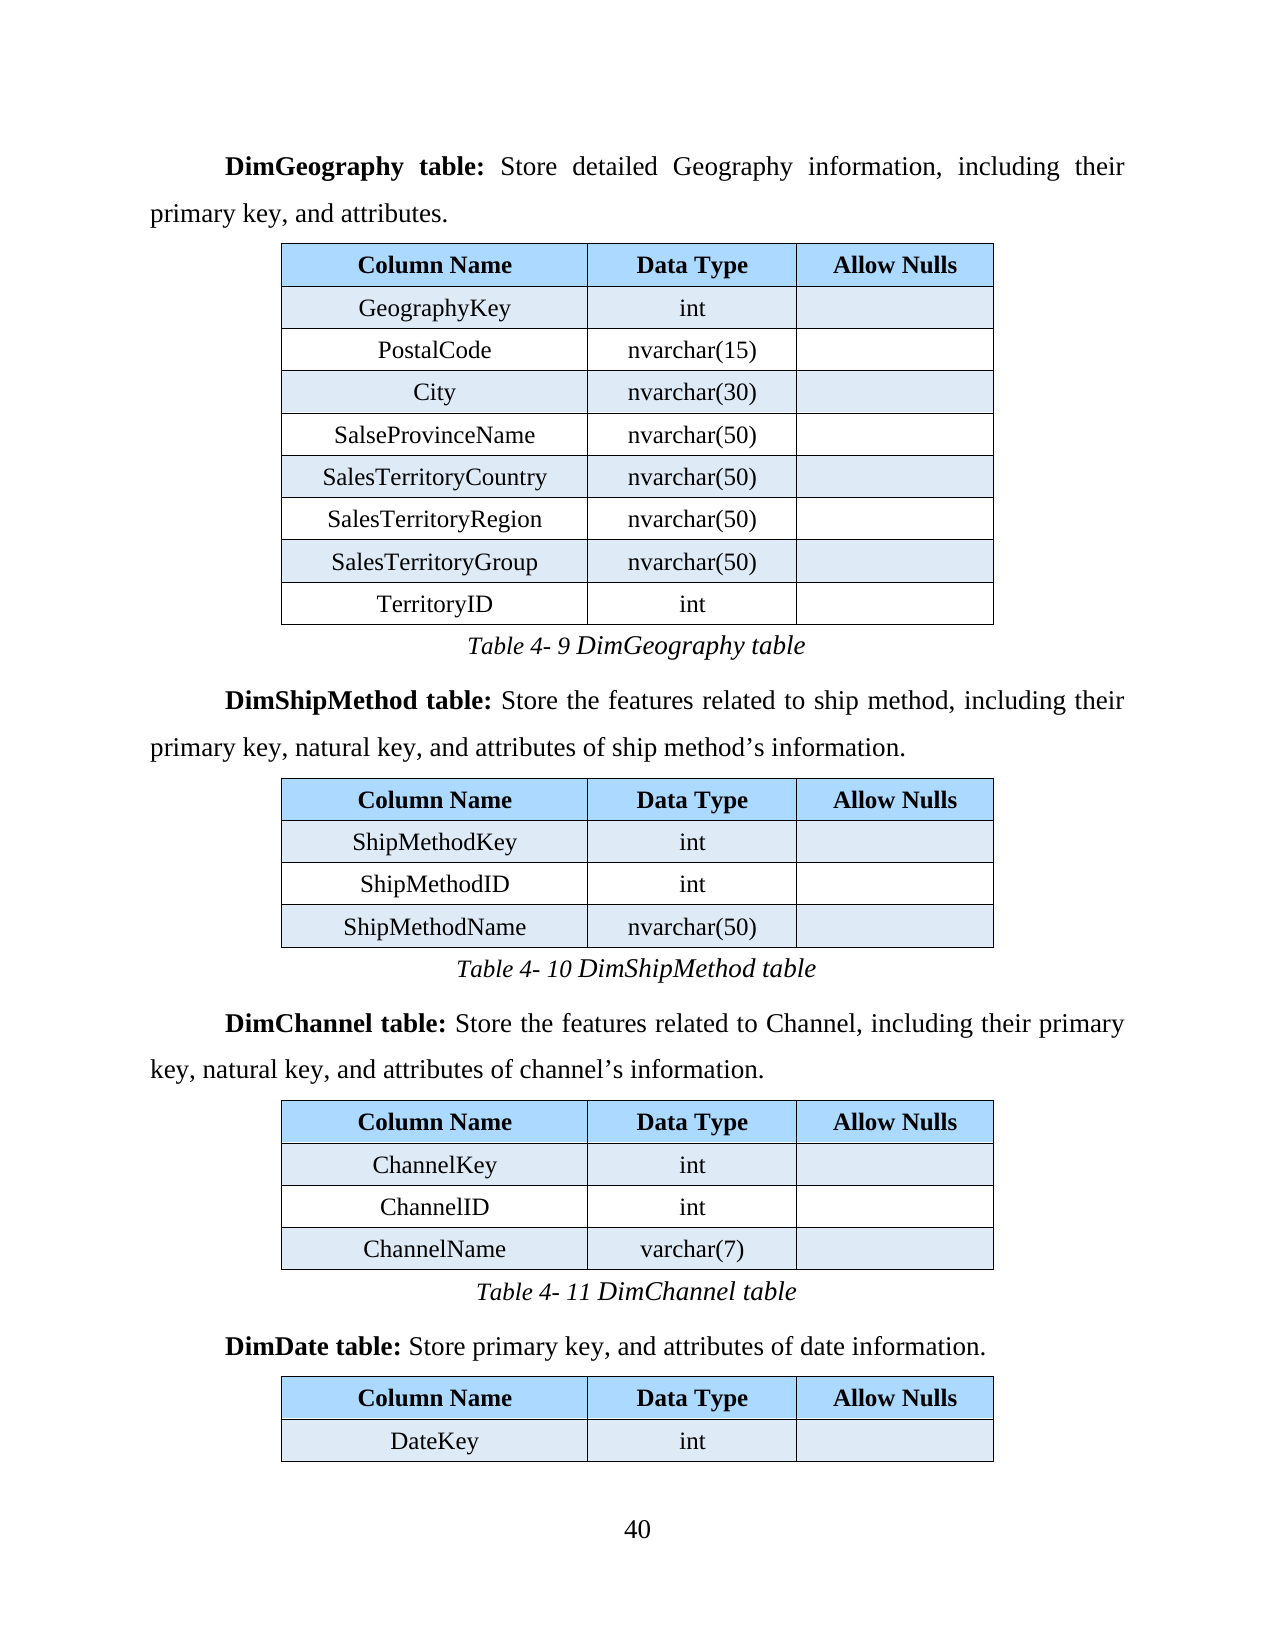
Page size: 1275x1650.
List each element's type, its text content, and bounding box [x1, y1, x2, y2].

table_cell ShipMethodName [282, 905, 587, 947]
table_cell ShipMethodKey [282, 821, 587, 862]
table_header Column Name [282, 1101, 587, 1142]
table_cell [797, 329, 993, 370]
text Table 4- 11 DimChannel table [150, 1274, 1125, 1306]
table_cell [797, 583, 993, 624]
table_cell [797, 821, 993, 862]
table_header Data Type [588, 244, 796, 286]
table_cell SalesTerritoryRegion [282, 498, 587, 539]
table_cell TerritoryID [282, 583, 587, 624]
table_header Allow Nulls [797, 1101, 993, 1142]
text DimShipMethod table: Store the features related to ship method, including their primary key, natural key, and attributes of ship method’s information. [150, 684, 1125, 762]
table_cell SalesTerritoryGroup [282, 540, 587, 582]
table_cell [797, 1144, 993, 1185]
text Table 4- 9 DimGeography table [150, 629, 1125, 660]
table_cell int [588, 863, 796, 904]
table_cell SalesTerritoryCountry [282, 456, 587, 497]
table_cell nvarchar(50) [588, 540, 796, 582]
table_cell SalseProvinceName [282, 414, 587, 455]
table_header Allow Nulls [797, 244, 993, 286]
table_cell [797, 498, 993, 539]
table_header Data Type [588, 1101, 796, 1142]
table_cell PostalCode [282, 329, 587, 370]
table_cell [797, 456, 993, 497]
table_cell City [282, 371, 587, 412]
table_cell int [588, 583, 796, 624]
text DimGeography table: Store detailed Geography information, including their primary key, and attributes. [150, 150, 1125, 228]
table_cell [797, 1186, 993, 1227]
table_cell [797, 1420, 993, 1461]
table_cell DateKey [282, 1420, 587, 1461]
table_cell int [588, 1186, 796, 1227]
table_cell [797, 863, 993, 904]
table_cell nvarchar(50) [588, 456, 796, 497]
table_header Allow Nulls [797, 779, 993, 820]
table_cell int [588, 1420, 796, 1461]
table_header Column Name [282, 1377, 587, 1418]
text Table 4- 10 DimShipMethod table [150, 952, 1125, 983]
table_cell ChannelID [282, 1186, 587, 1227]
table_cell nvarchar(50) [588, 414, 796, 455]
table_header Column Name [282, 244, 587, 286]
table_cell int [588, 287, 796, 328]
table_cell ShipMethodID [282, 863, 587, 904]
table_cell nvarchar(50) [588, 905, 796, 947]
table_cell ChannelKey [282, 1144, 587, 1185]
text DimDate table: Store primary key, and attributes of date information. [150, 1329, 1125, 1361]
table_header Data Type [588, 779, 796, 820]
table_cell [797, 1228, 993, 1269]
table_cell varchar(7) [588, 1228, 796, 1269]
table_header Allow Nulls [797, 1377, 993, 1418]
table_header Data Type [588, 1377, 796, 1418]
table_header Column Name [282, 779, 587, 820]
table_cell nvarchar(50) [588, 498, 796, 539]
table_cell GeographyKey [282, 287, 587, 328]
table_cell ChannelName [282, 1228, 587, 1269]
table_cell int [588, 1144, 796, 1185]
table_cell nvarchar(15) [588, 329, 796, 370]
table_cell [797, 540, 993, 582]
text DimChannel table: Store the features related to Channel, including their primary key, natural key, and attributes of channel’s information. [150, 1007, 1125, 1085]
table_cell nvarchar(30) [588, 371, 796, 412]
table_cell [797, 905, 993, 947]
table_cell [797, 371, 993, 412]
table_cell int [588, 821, 796, 862]
table_cell [797, 414, 993, 455]
table_cell [797, 287, 993, 328]
